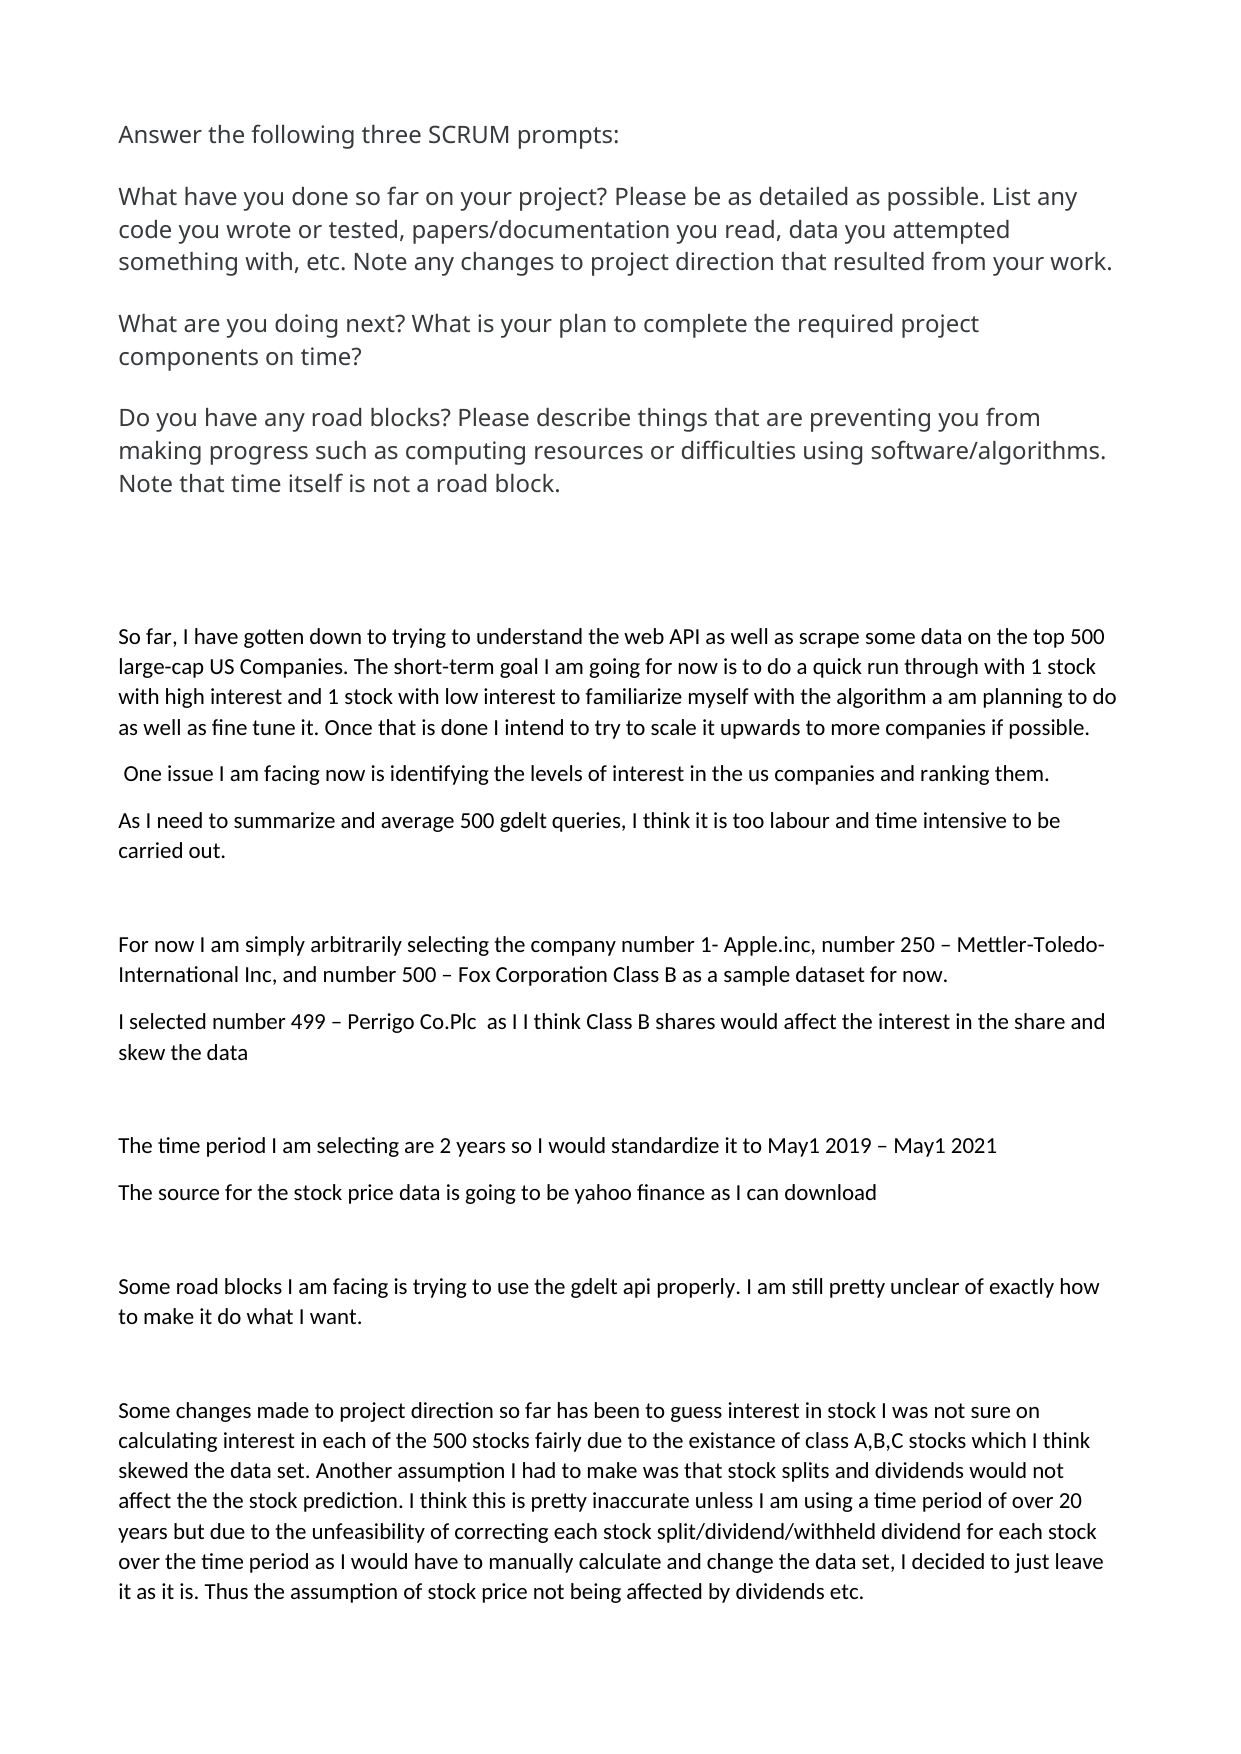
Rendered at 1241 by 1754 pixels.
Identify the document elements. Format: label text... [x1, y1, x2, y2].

text For now I am simply arbitrarily selecting the company number 1- Apple.inc, number 250 – Mettler-Toledo-International Inc, and number 500 – Fox Corporation Class B as a sample dataset for now. [118, 930, 1122, 988]
text The time period I am selecting are 2 years so I would standardize it to May1 2019 – May1 2021 [118, 1131, 1122, 1159]
text As I need to summarize and average 500 gdelt queries, I think it is too labour and time intensive to be carried out. [118, 806, 1122, 864]
text I selected number 499 – Perrigo Co.Plc as I I think Class B shares would affect the interest in the share and skew the data [118, 1007, 1122, 1066]
text So far, I have gotten down to trying to understand the web API as well as scrape some data on the top 500 large-cap US Companies. The short-term goal I am going for now is to do a quick run through with 1 stock with high interest and 1 stock with low interest to familiarize myself with the algorithm a am planning to do as well as fine tune it. Once that is done I intend to try to scale it upwards to more companies if possible. [118, 622, 1122, 741]
text The source for the stock price data is going to be yahoo finance as I can download [118, 1178, 1122, 1206]
text Do you have any road blocks? Please describe things that are preventing you from making progress such as computing resources or difficulties using software/algorithms. Note that time itself is not a road block. [118, 401, 1122, 499]
text Some changes made to project direction so far has been to guess interest in stock I was not sure on calculating interest in each of the 500 stocks fairly due to the existance of class A,B,C stocks which I think skewed the data set. Another assumption I had to make was that stock splits and dividends would not affect the the stock prediction. I think this is pretty inaccurate unless I am using a time period of over 20 years but due to the unfeasibility of correcting each stock split/dividend/withheld dividend for each stock over the time period as I would have to manually calculate and change the data set, I decided to just leave it as it is. Thus the assumption of stock price not being affected by dividends etc. [118, 1396, 1122, 1605]
text Answer the following three SCRUM prompts: [118, 118, 1122, 151]
text What have you done so far on your project? Please be as detailed as possible. List any code you wrote or tested, papers/documentation you read, data you attempted something with, etc. Note any changes to project direction that resulted from your work. [118, 180, 1122, 278]
text What are you doing next? What is your plan to complete the required project components on time? [118, 307, 1122, 372]
text Some road blocks I am facing is trying to use the gdelt api properly. I am still pretty unclear of exactly how to make it do what I want. [118, 1272, 1122, 1330]
text One issue I am facing now is identifying the levels of interest in the us companies and ranking them. [118, 759, 1122, 787]
